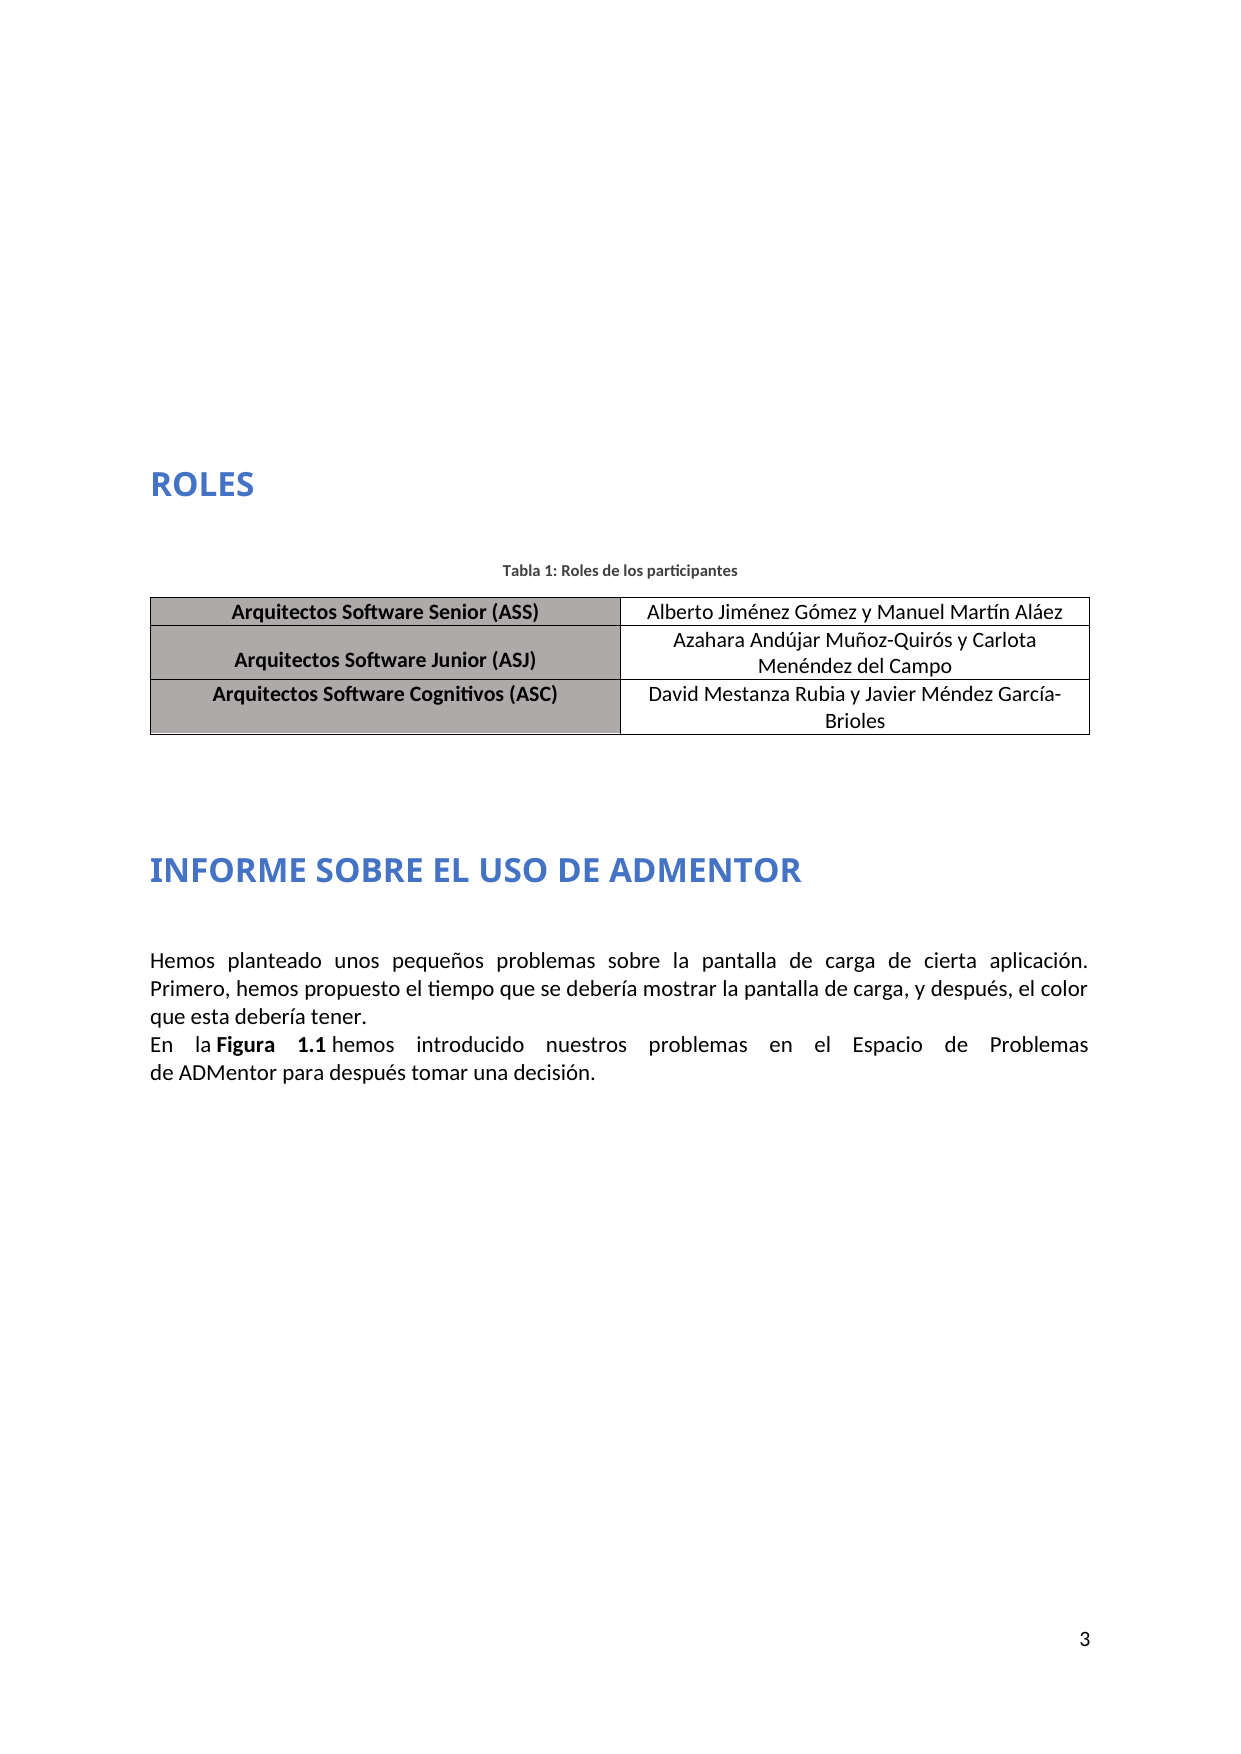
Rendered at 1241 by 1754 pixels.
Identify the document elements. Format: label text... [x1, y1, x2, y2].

table_header Alberto Jiménez Gómez y Manuel Martín Aláez [621, 598, 1089, 625]
table_cell Arquitectos Software Cognitivos (ASC) [151, 680, 620, 733]
table_cell Azahara Andújar Muñoz-Quirós y Carlota Menéndez del Campo [621, 626, 1089, 679]
text Hemos planteado unos pequeños problemas sobre la pantalla de carga de cierta aplicación. Primero, hemos propuesto el tiempo que se debería mostrar la pantalla de carga, y después, el color que esta debería tener. [150, 946, 1090, 1030]
text En la Figura 1.1 hemos introducido nuestros problemas en el Espacio de Problemas de ADMentor para después tomar una decisión. [150, 1030, 1090, 1086]
text Tabla 1: Roles de los participantes [150, 560, 1090, 580]
table_cell Arquitectos Software Junior (ASJ) [151, 626, 620, 679]
subtitle INFORME SOBRE EL USO DE ADMENTOR [150, 847, 1090, 892]
subtitle ROLES [150, 460, 1090, 506]
table_header Arquitectos Software Senior (ASS) [151, 598, 620, 625]
table_cell David Mestanza Rubia y Javier Méndez García-Brioles [621, 680, 1089, 733]
